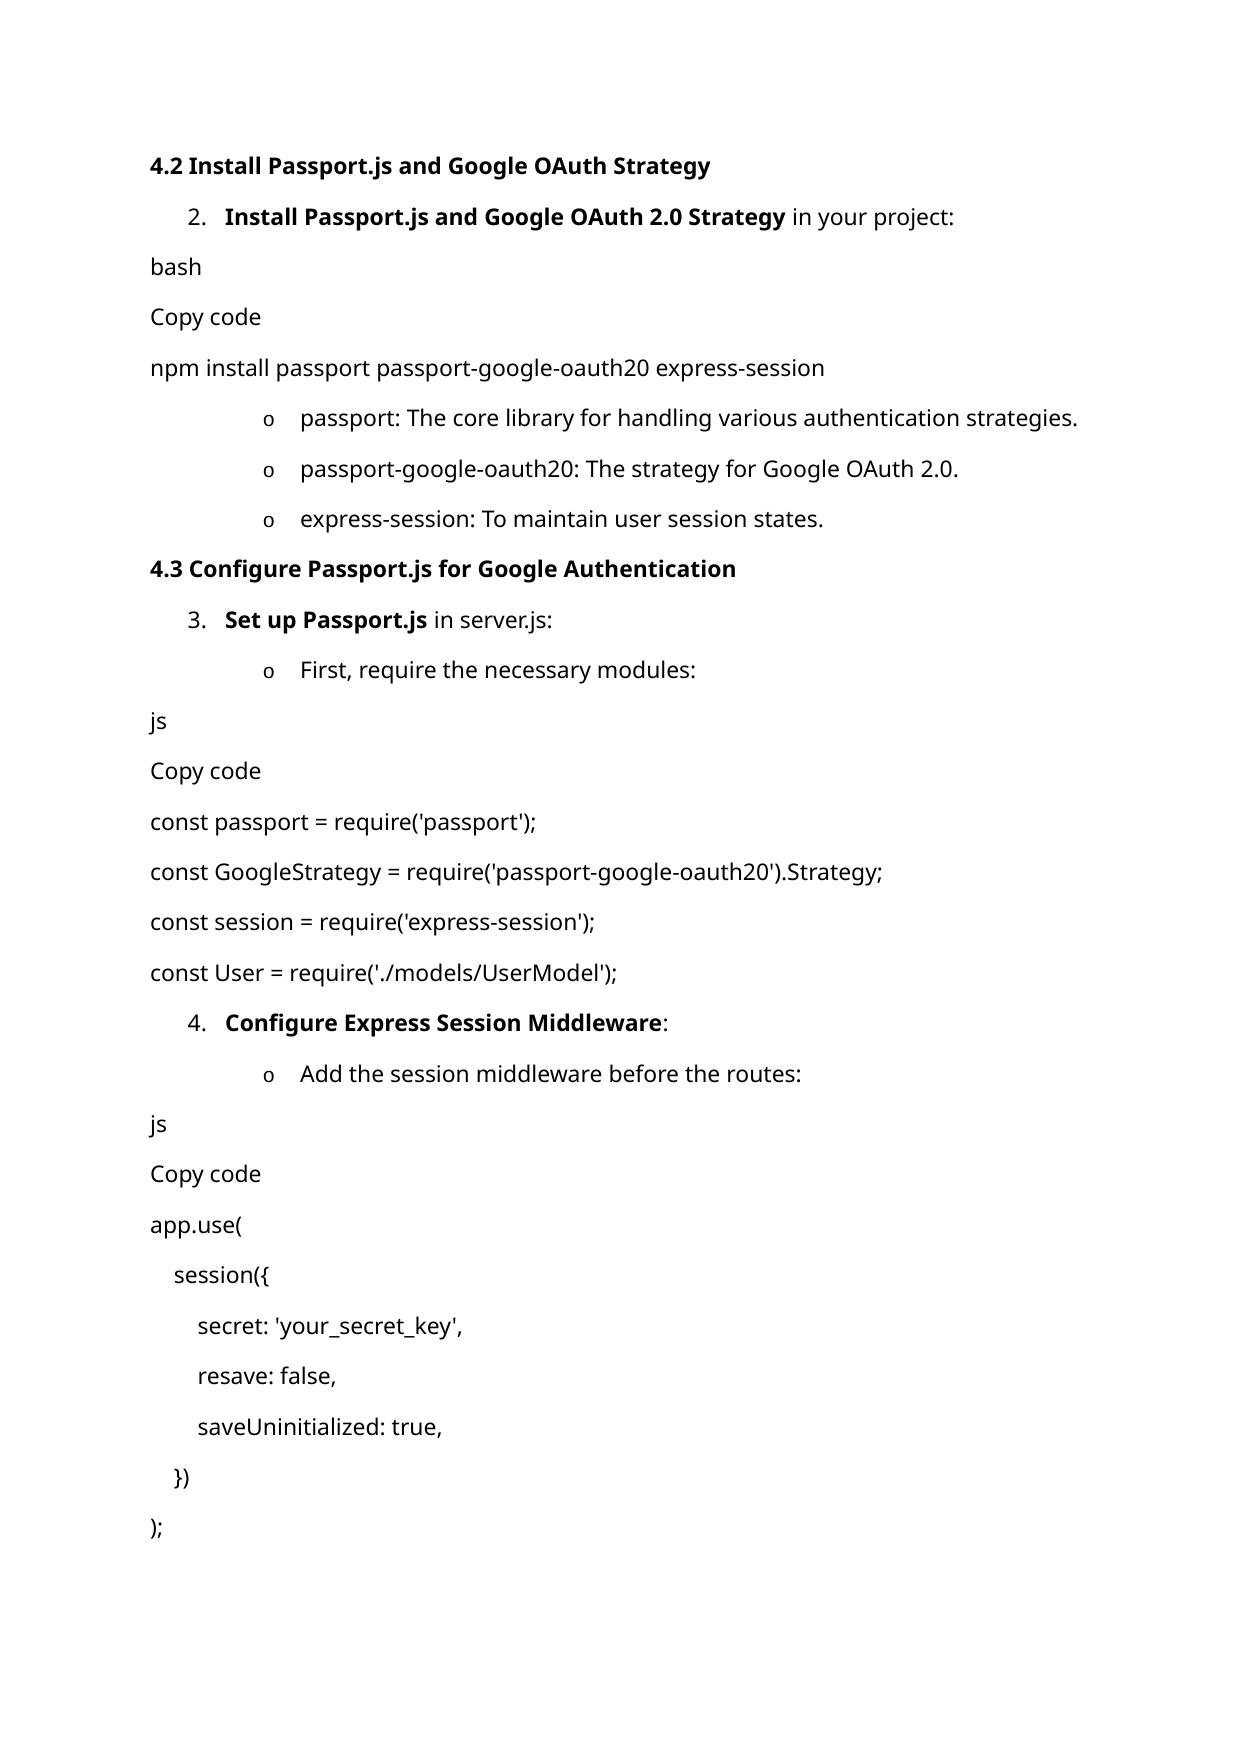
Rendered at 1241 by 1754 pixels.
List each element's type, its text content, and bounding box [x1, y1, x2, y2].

list First, require the necessary modules: [262, 654, 1090, 685]
text Copy code [150, 301, 1090, 332]
list Set up Passport.js in server.js: [187, 604, 1090, 635]
text js [150, 1108, 1090, 1139]
text saveUninitialized: true, [150, 1410, 1090, 1442]
text const GoogleStrategy = require('passport-google-oauth20').Strategy; [150, 856, 1090, 887]
text bash [150, 251, 1090, 282]
list passport: The core library for handling various authentication strategies. [262, 402, 1090, 433]
list Add the session middleware before the routes: [262, 1057, 1090, 1089]
text npm install passport passport-google-oauth20 express-session [150, 352, 1090, 383]
text resave: false, [150, 1360, 1090, 1391]
text js [150, 704, 1090, 736]
text 4.2 Install Passport.js and Google OAuth Strategy [150, 150, 1090, 181]
text const User = require('./models/UserModel'); [150, 957, 1090, 988]
text Copy code [150, 755, 1090, 786]
list express-session: To maintain user session states. [262, 503, 1090, 534]
text ); [150, 1511, 1090, 1542]
list Configure Express Session Middleware: [187, 1007, 1090, 1038]
text Copy code [150, 1158, 1090, 1189]
text session({ [150, 1259, 1090, 1290]
list passport-google-oauth20: The strategy for Google OAuth 2.0. [262, 452, 1090, 484]
text app.use( [150, 1209, 1090, 1240]
text const session = require('express-session'); [150, 906, 1090, 937]
text secret: 'your_secret_key', [150, 1309, 1090, 1341]
text 4.3 Configure Passport.js for Google Authentication [150, 553, 1090, 584]
text const passport = require('passport'); [150, 805, 1090, 837]
list Install Passport.js and Google OAuth 2.0 Strategy in your project: [187, 200, 1090, 232]
text }) [150, 1461, 1090, 1492]
